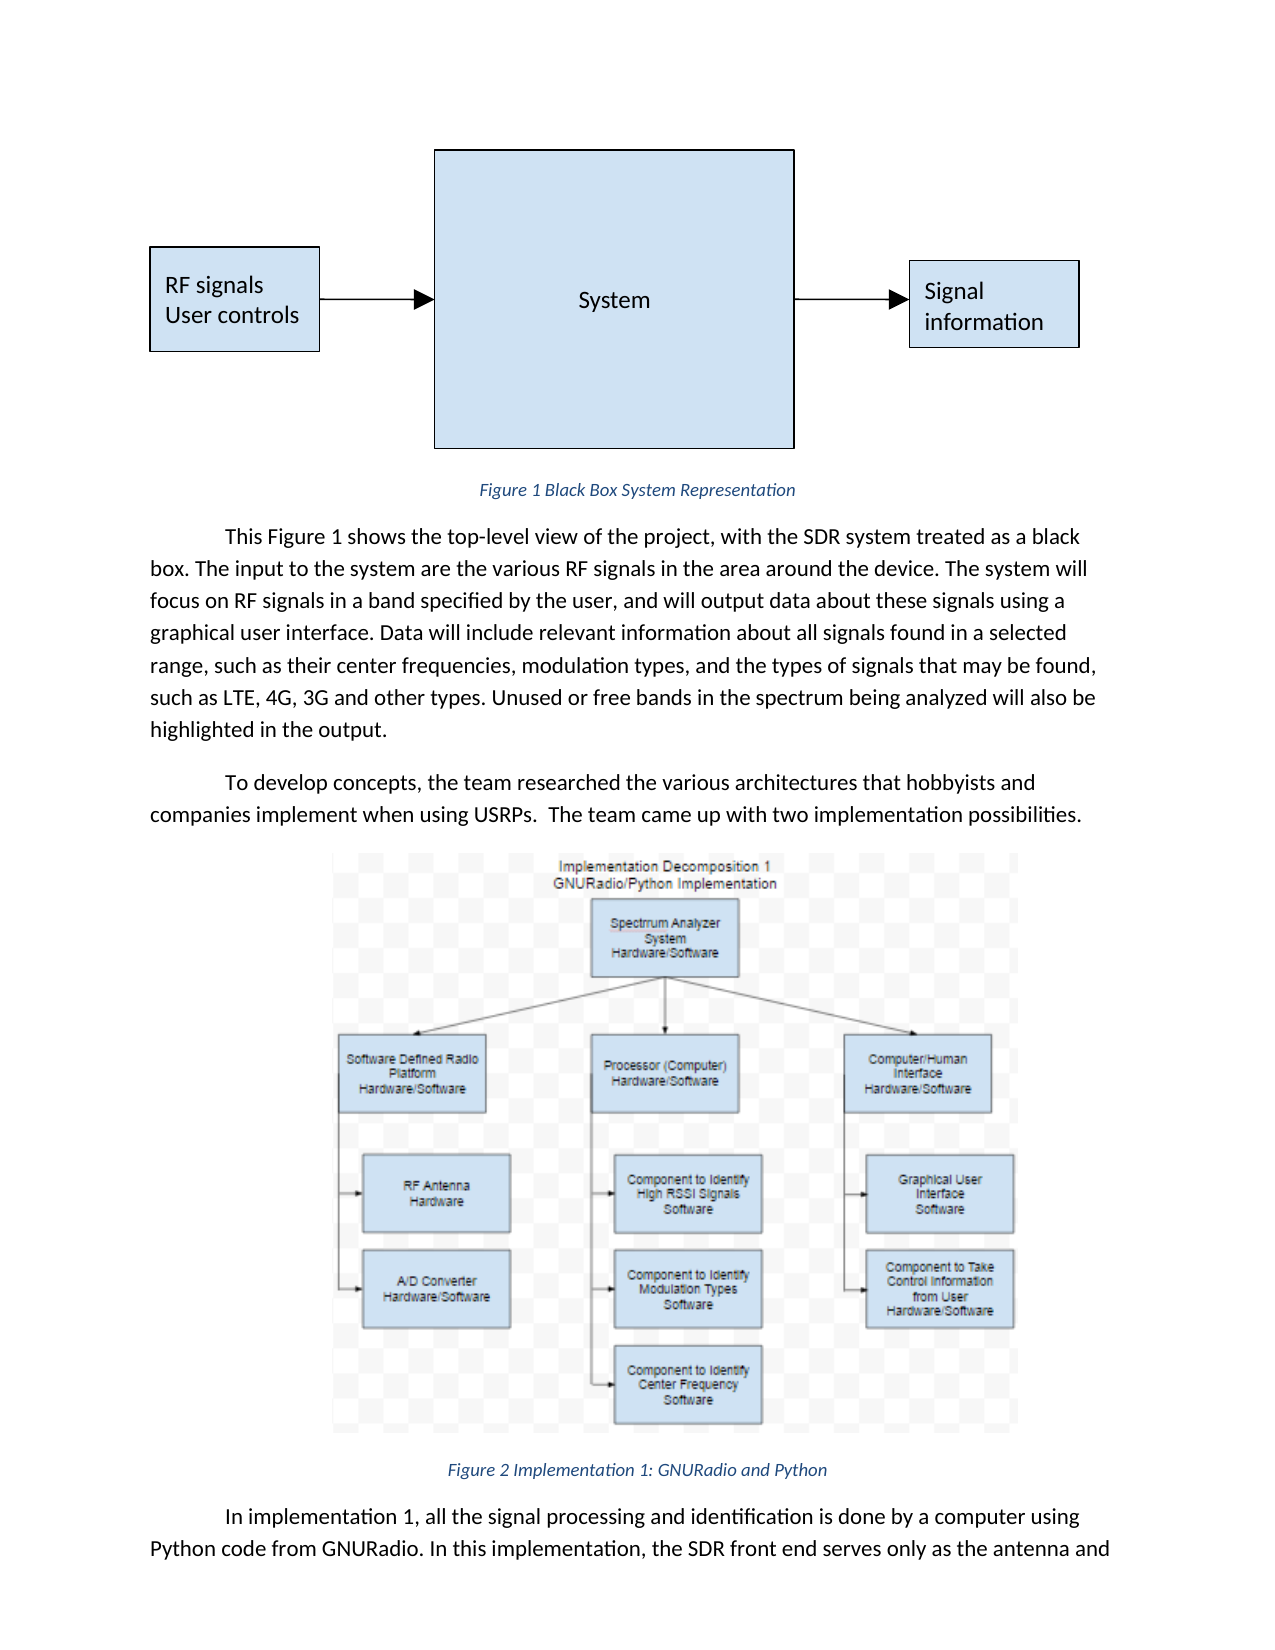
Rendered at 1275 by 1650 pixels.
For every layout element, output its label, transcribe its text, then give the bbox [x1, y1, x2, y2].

text To develop concepts, the team researched the various architectures that hobbyists and companies implement when using USRPs. The team came up with two implementation possibilities. [150, 768, 1125, 828]
text Figure 1 Black Box System Representation [150, 478, 1125, 501]
text Figure 2 Implementation 1: GNURadio and Python [150, 1458, 1125, 1481]
text This Figure 1 shows the top-level view of the project, with the SDR system treated as a black box. The input to the system are the various RF signals in the area around the device. The system will focus on RF signals in a band specified by the user, and will output data about these signals using a graphical user interface. Data will include relevant information about all signals found in a selected range, such as their center frequencies, modulation types, and the types of signals that may be found, such as LTE, 4G, 3G and other types. Unused or free bands in the spectrum being analyzed will also be highlighted in the output. [150, 522, 1125, 743]
picture [332, 853, 1018, 1433]
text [150, 1502, 1125, 1562]
